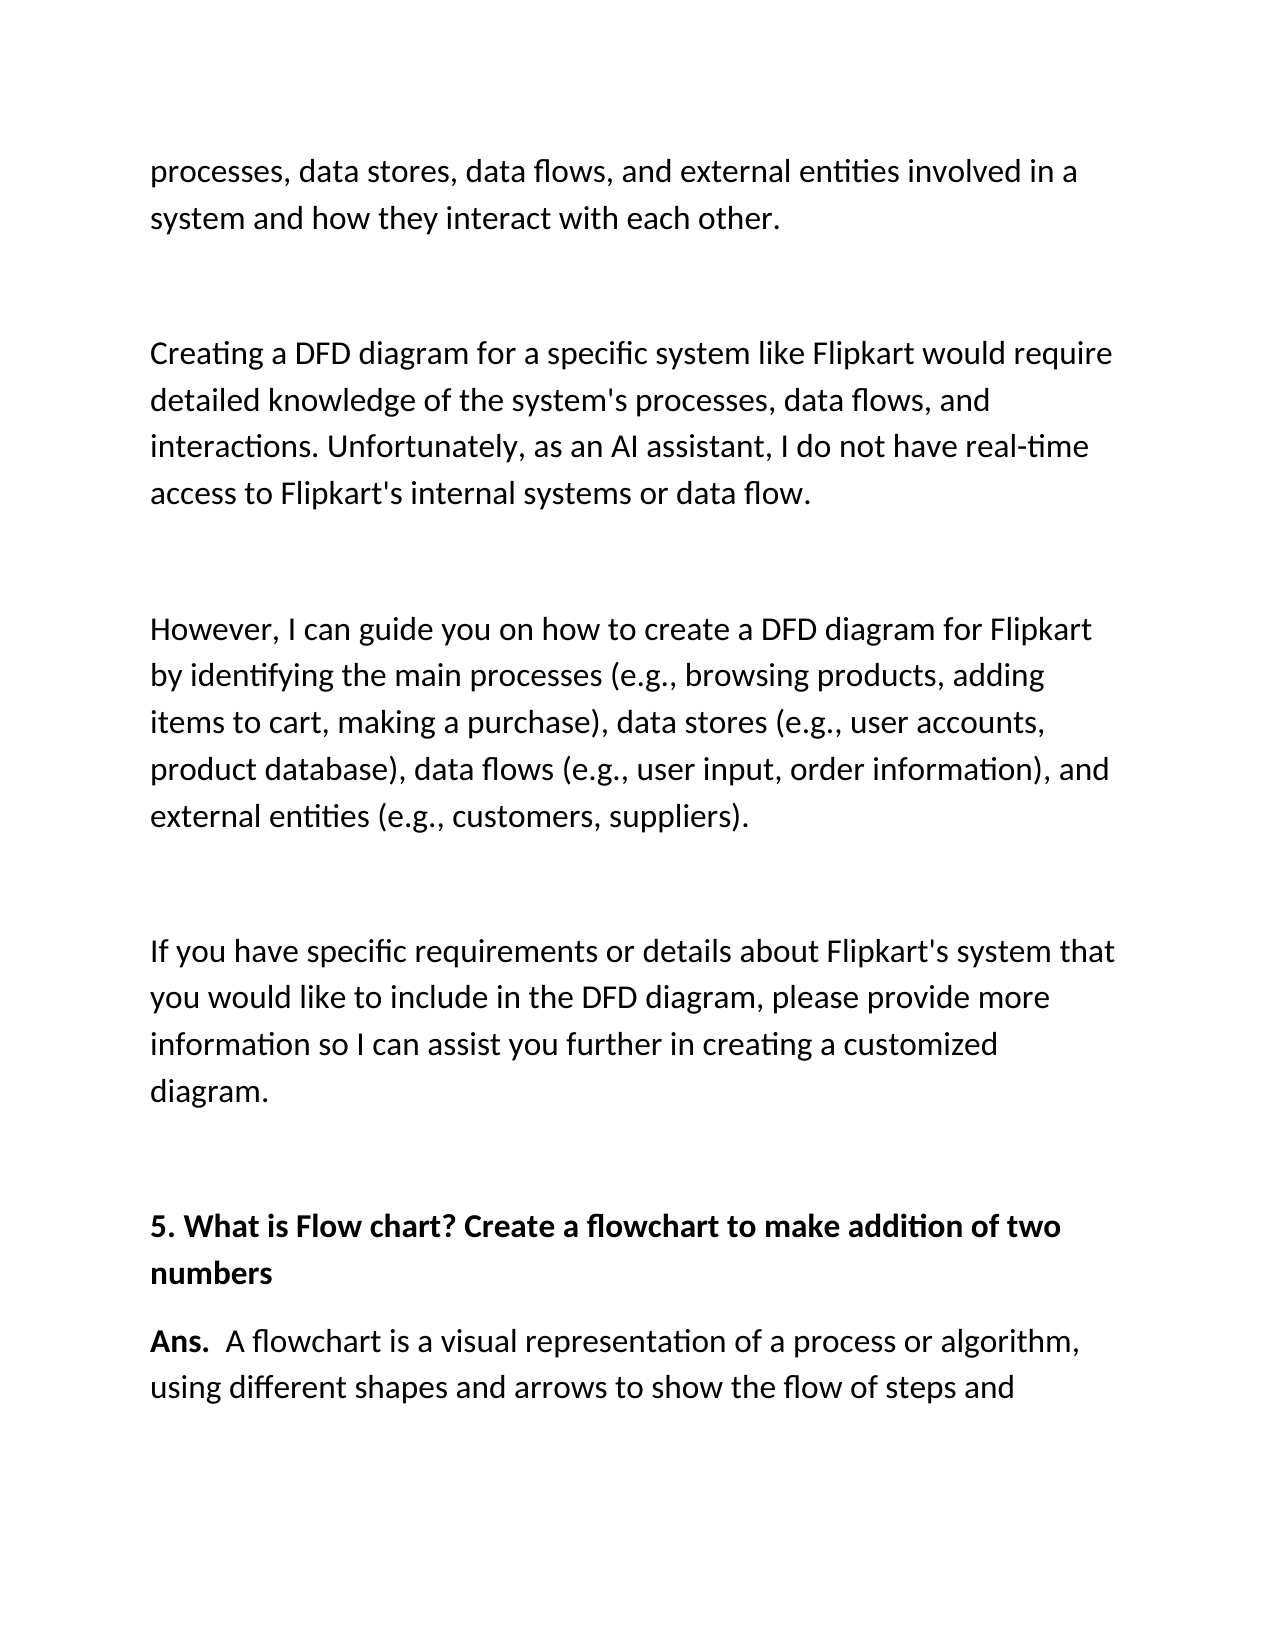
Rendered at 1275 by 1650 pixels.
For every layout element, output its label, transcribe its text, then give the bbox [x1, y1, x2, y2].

text If you have specific requirements or details about Flipkart's system that you would like to include in the DFD diagram, please provide more information so I can assist you further in creating a customized diagram. [150, 930, 1125, 1111]
text However, I can guide you on how to create a DFD diagram for Flipkart by identifying the main processes (e.g., browsing products, adding items to cart, making a purchase), data stores (e.g., user accounts, product database), data flows (e.g., user input, order information), and external entities (e.g., customers, suppliers). [150, 607, 1125, 835]
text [150, 1320, 1125, 1407]
text 5. What is Flow chart? Create a flowchart to make addition of two numbers [150, 1205, 1125, 1293]
text Creating a DFD diagram for a specific system like Flipkart would require detailed knowledge of the system's processes, data flows, and interactions. Unfortunately, as an AI assistant, I do not have real-time access to Flipkart's internal systems or data flow. [150, 332, 1125, 513]
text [150, 150, 1125, 237]
